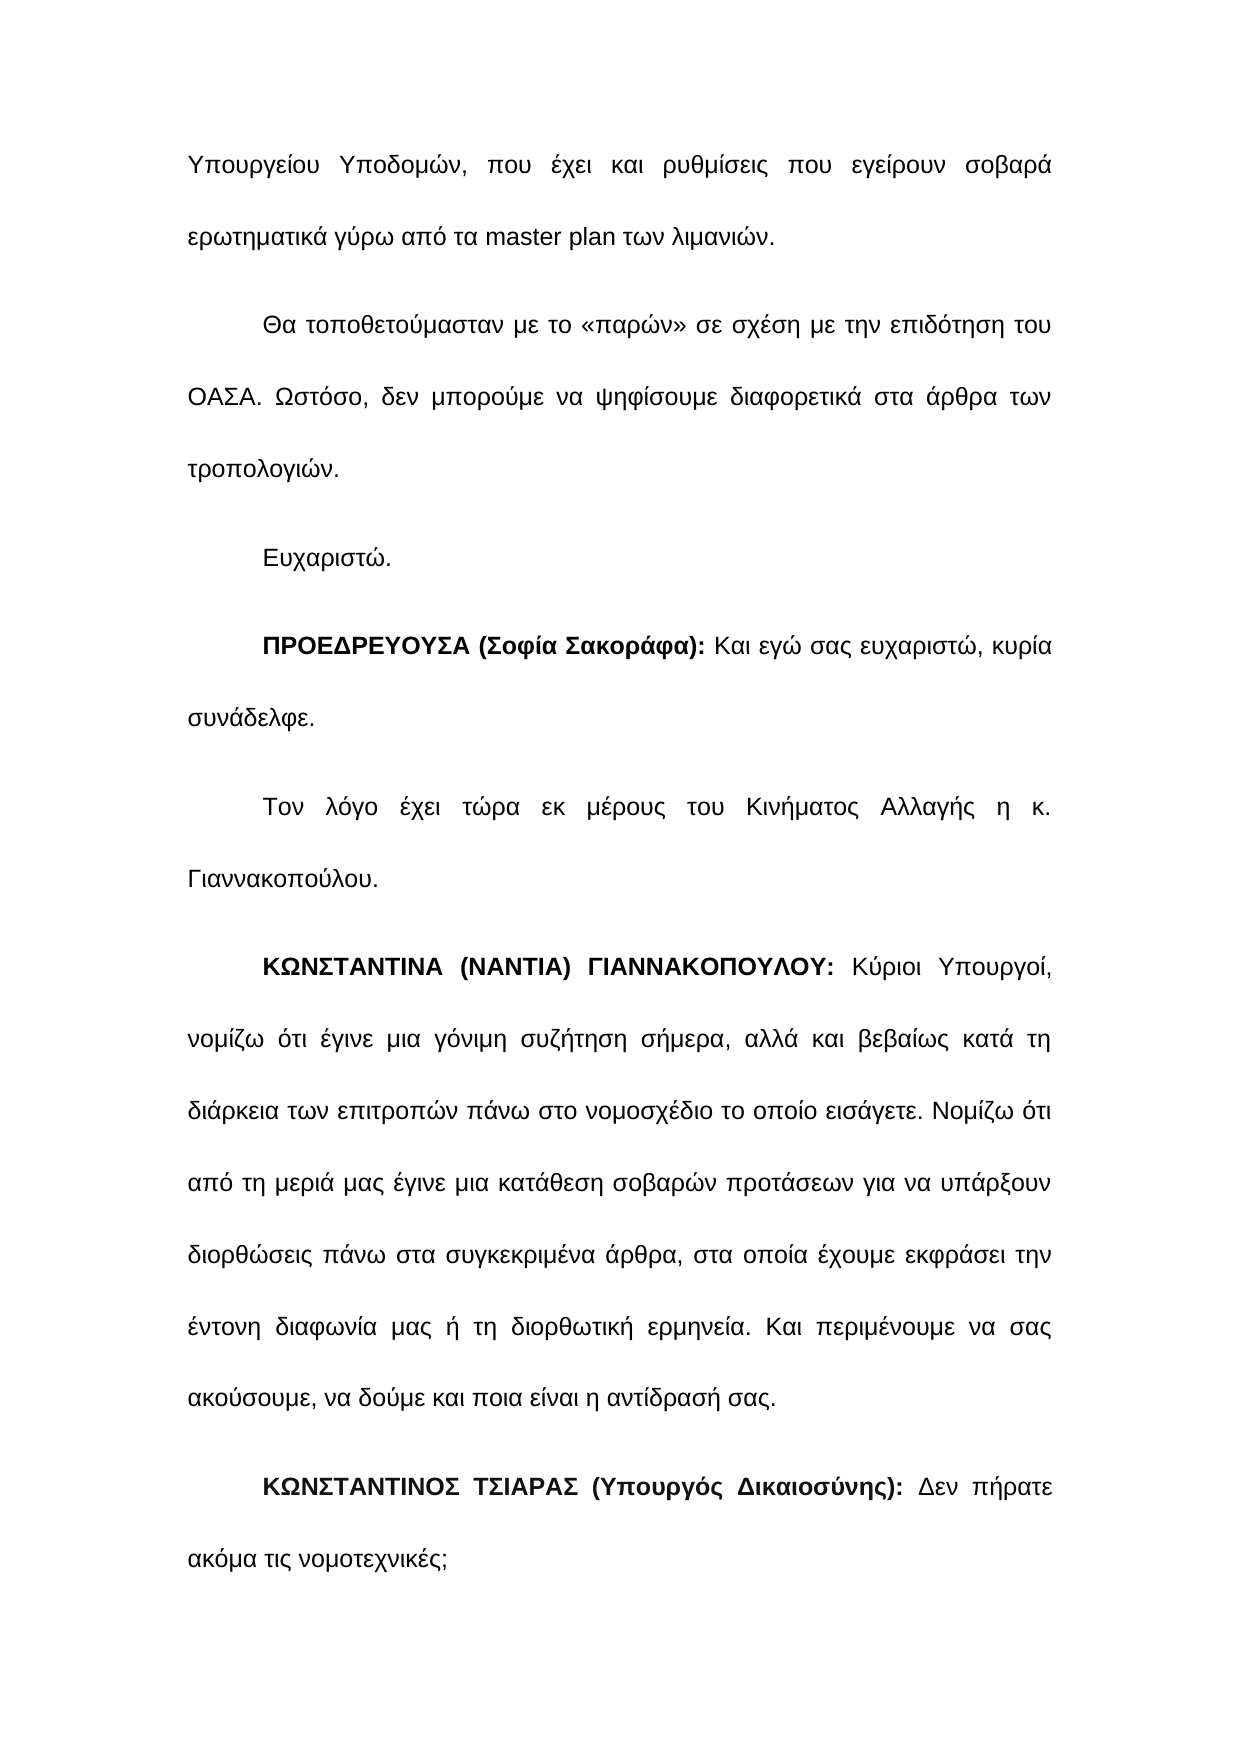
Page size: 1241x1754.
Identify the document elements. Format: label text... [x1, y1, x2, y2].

text Θα τοποθετούμασταν με το «παρών» σε σχέση με την επιδότηση του ΟΑΣΑ. Ωστόσο, δεν μπορούμε να ψηφίσουμε διαφορετικά στα άρθρα των τροπολογιών. [187, 310, 1053, 483]
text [187, 150, 1053, 251]
text ΚΩΝΣΤΑΝΤΙΝΑ (ΝΑΝΤΙΑ) ΓΙΑΝΝΑΚΟΠΟΥΛΟΥ: Κύριοι Υπουργοί, νομίζω ότι έγινε μια γόνιμη συζήτηση σήμερα, αλλά και βεβαίως κατά τη διάρκεια των επιτροπών πάνω στο νομοσχέδιο το οποίο εισάγετε. Νομίζω ότι από τη μεριά μας έγινε μια κατάθεση σοβαρών προτάσεων για να υπάρξουν διορθώσεις πάνω στα συγκεκριμένα άρθρα, στα οποία έχουμε εκφράσει την έντονη διαφωνία μας ή τη διορθωτική ερμηνεία. Και περιμένουμε να σας ακούσουμε, να δούμε και ποια είναι η αντίδρασή σας. [187, 952, 1053, 1412]
text ΚΩΝΣΤΑΝΤΙΝΟΣ ΤΣΙΑΡΑΣ (Υπουργός Δικαιοσύνης): Δεν πήρατε ακόμα τις νομοτεχνικές; [187, 1472, 1053, 1572]
text Τον λόγο έχει τώρα εκ μέρους του Κινήματος Αλλαγής η κ. Γιαννακοπούλου. [187, 792, 1053, 892]
text ΠΡΟΕΔΡΕΥΟΥΣΑ (Σοφία Σακοράφα): Και εγώ σας ευχαριστώ, κυρία συνάδελφε. [187, 631, 1053, 732]
text Ευχαριστώ. [187, 543, 1053, 571]
